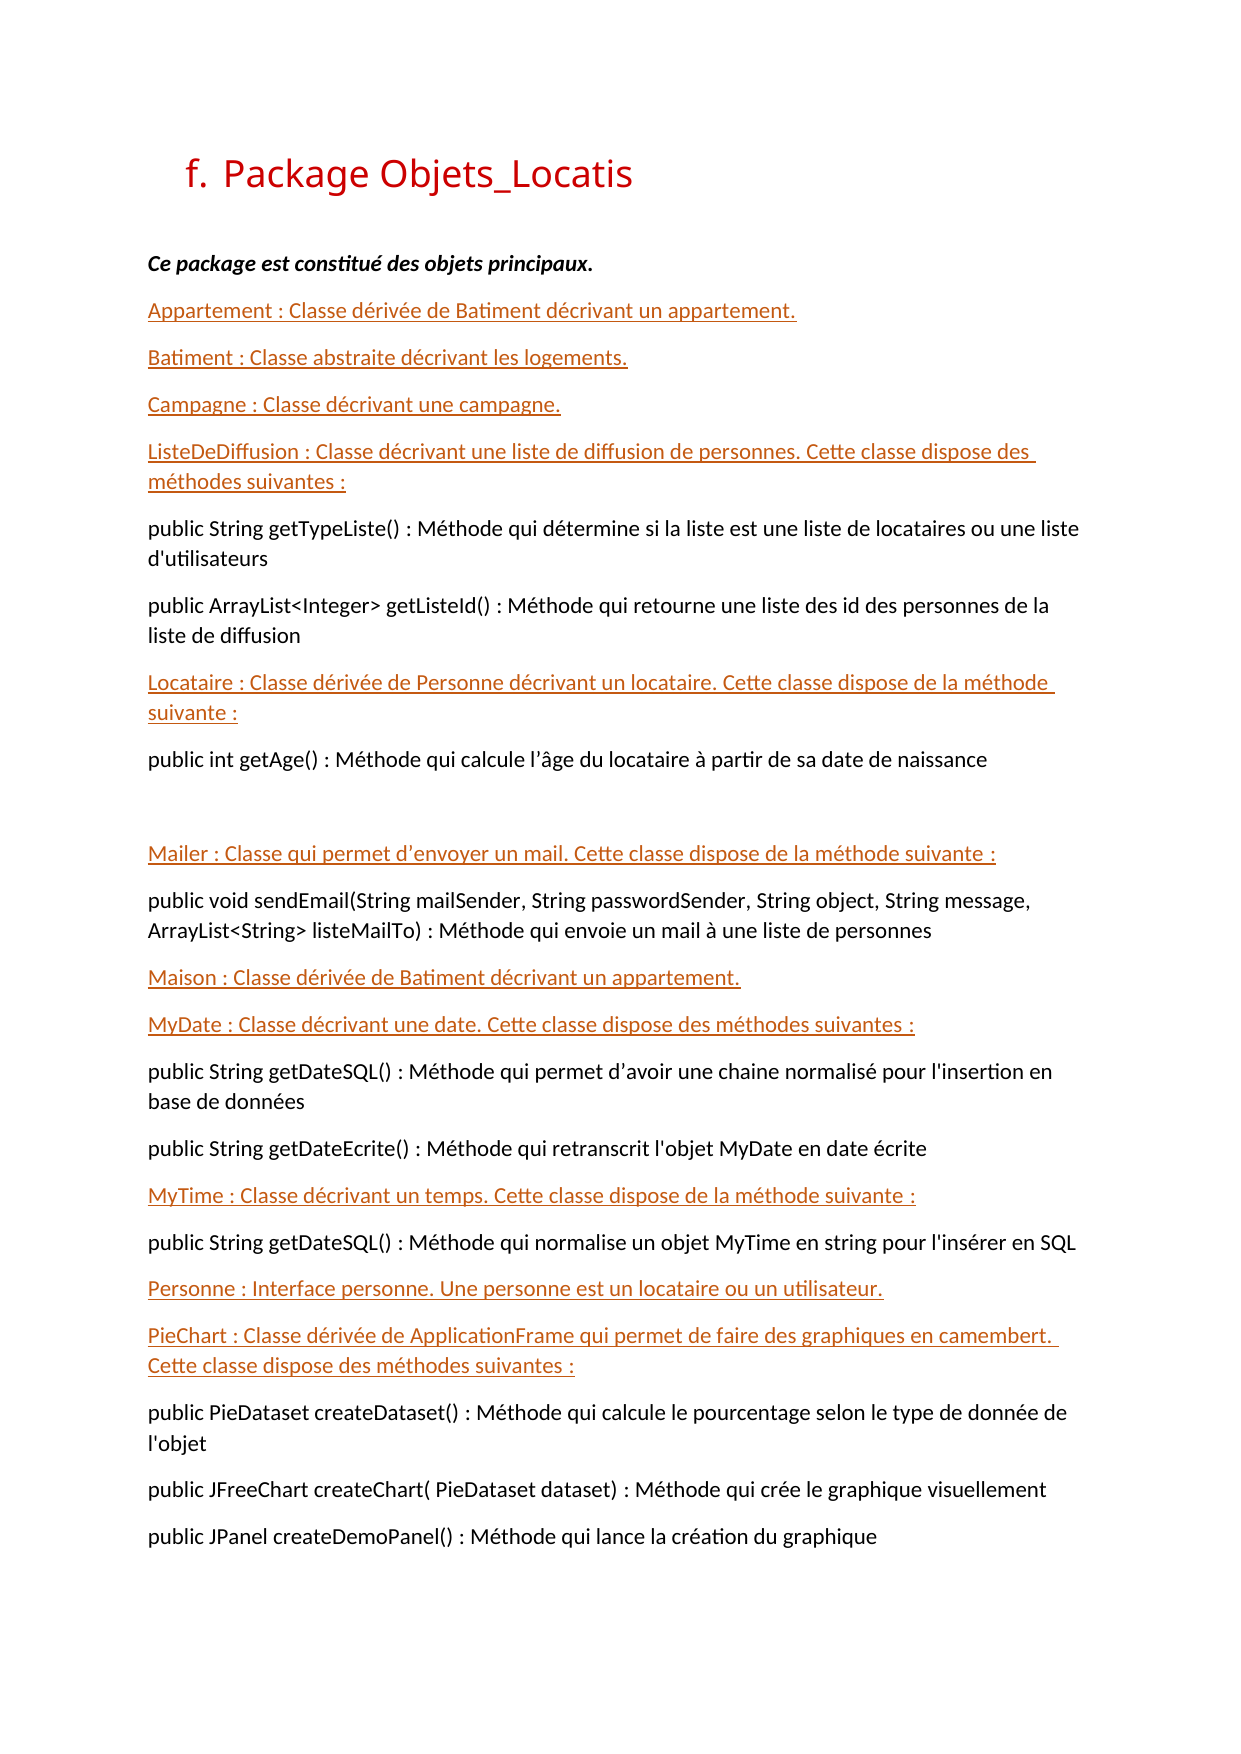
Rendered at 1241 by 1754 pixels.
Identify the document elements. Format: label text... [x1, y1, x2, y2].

text Mailer : Classe qui permet d’envoyer un mail. Cette classe dispose de la méthode suivante : [148, 839, 1093, 867]
text public String getTypeListe() : Méthode qui détermine si la liste est une liste de locataires ou une liste d'utilisateurs [148, 514, 1093, 572]
text ListeDeDiffusion : Classe décrivant une liste de diffusion de personnes. Cette classe dispose des méthodes suivantes : [148, 437, 1093, 495]
text public ArrayList<Integer> getListeId() : Méthode qui retourne une liste des id des personnes de la liste de diffusion [148, 591, 1093, 649]
text Personne : Interface personne. Une personne est un locataire ou un utilisateur. [148, 1274, 1093, 1303]
text public String getDateEcrite() : Méthode qui retranscrit l'objet MyDate en date écrite [148, 1134, 1093, 1162]
text PieChart : Classe dérivée de ApplicationFrame qui permet de faire des graphiques en camembert. Cette classe dispose des méthodes suivantes : [148, 1321, 1093, 1380]
text Maison : Classe dérivée de Batiment décrivant un appartement. [148, 963, 1093, 991]
text public JPanel createDemoPanel() : Méthode qui lance la création du graphique [148, 1522, 1093, 1551]
text Appartement : Classe dérivée de Batiment décrivant un appartement. [148, 296, 1093, 324]
text public String getDateSQL() : Méthode qui normalise un objet MyTime en string pour l'insérer en SQL [148, 1228, 1093, 1256]
text MyTime : Classe décrivant un temps. Cette classe dispose de la méthode suivante : [148, 1181, 1093, 1209]
text Ce package est constitué des objets principaux. [148, 249, 1093, 278]
text Batiment : Classe abstraite décrivant les logements. [148, 343, 1093, 371]
text public int getAge() : Méthode qui calcule l’âge du locataire à partir de sa date de naissance [148, 745, 1093, 773]
text public JFreeChart createChart( PieDataset dataset) : Méthode qui crée le graphique visuellement [148, 1476, 1093, 1504]
text public PieDataset createDataset() : Méthode qui calcule le pourcentage selon le type de donnée de l'objet [148, 1398, 1093, 1457]
text public String getDateSQL() : Méthode qui permet d’avoir une chaine normalisé pour l'insertion en base de données [148, 1057, 1093, 1115]
text Campagne : Classe décrivant une campagne. [148, 390, 1093, 418]
text MyDate : Classe décrivant une date. Cette classe dispose des méthodes suivantes : [148, 1010, 1093, 1038]
subtitle Package Objets_Locatis [185, 148, 1093, 199]
text public void sendEmail(String mailSender, String passwordSender, String object, String message, ArrayList<String> listeMailTo) : Méthode qui envoie un mail à une liste de personnes [148, 886, 1093, 944]
text Locataire : Classe dérivée de Personne décrivant un locataire. Cette classe dispose de la méthode suivante : [148, 668, 1093, 727]
